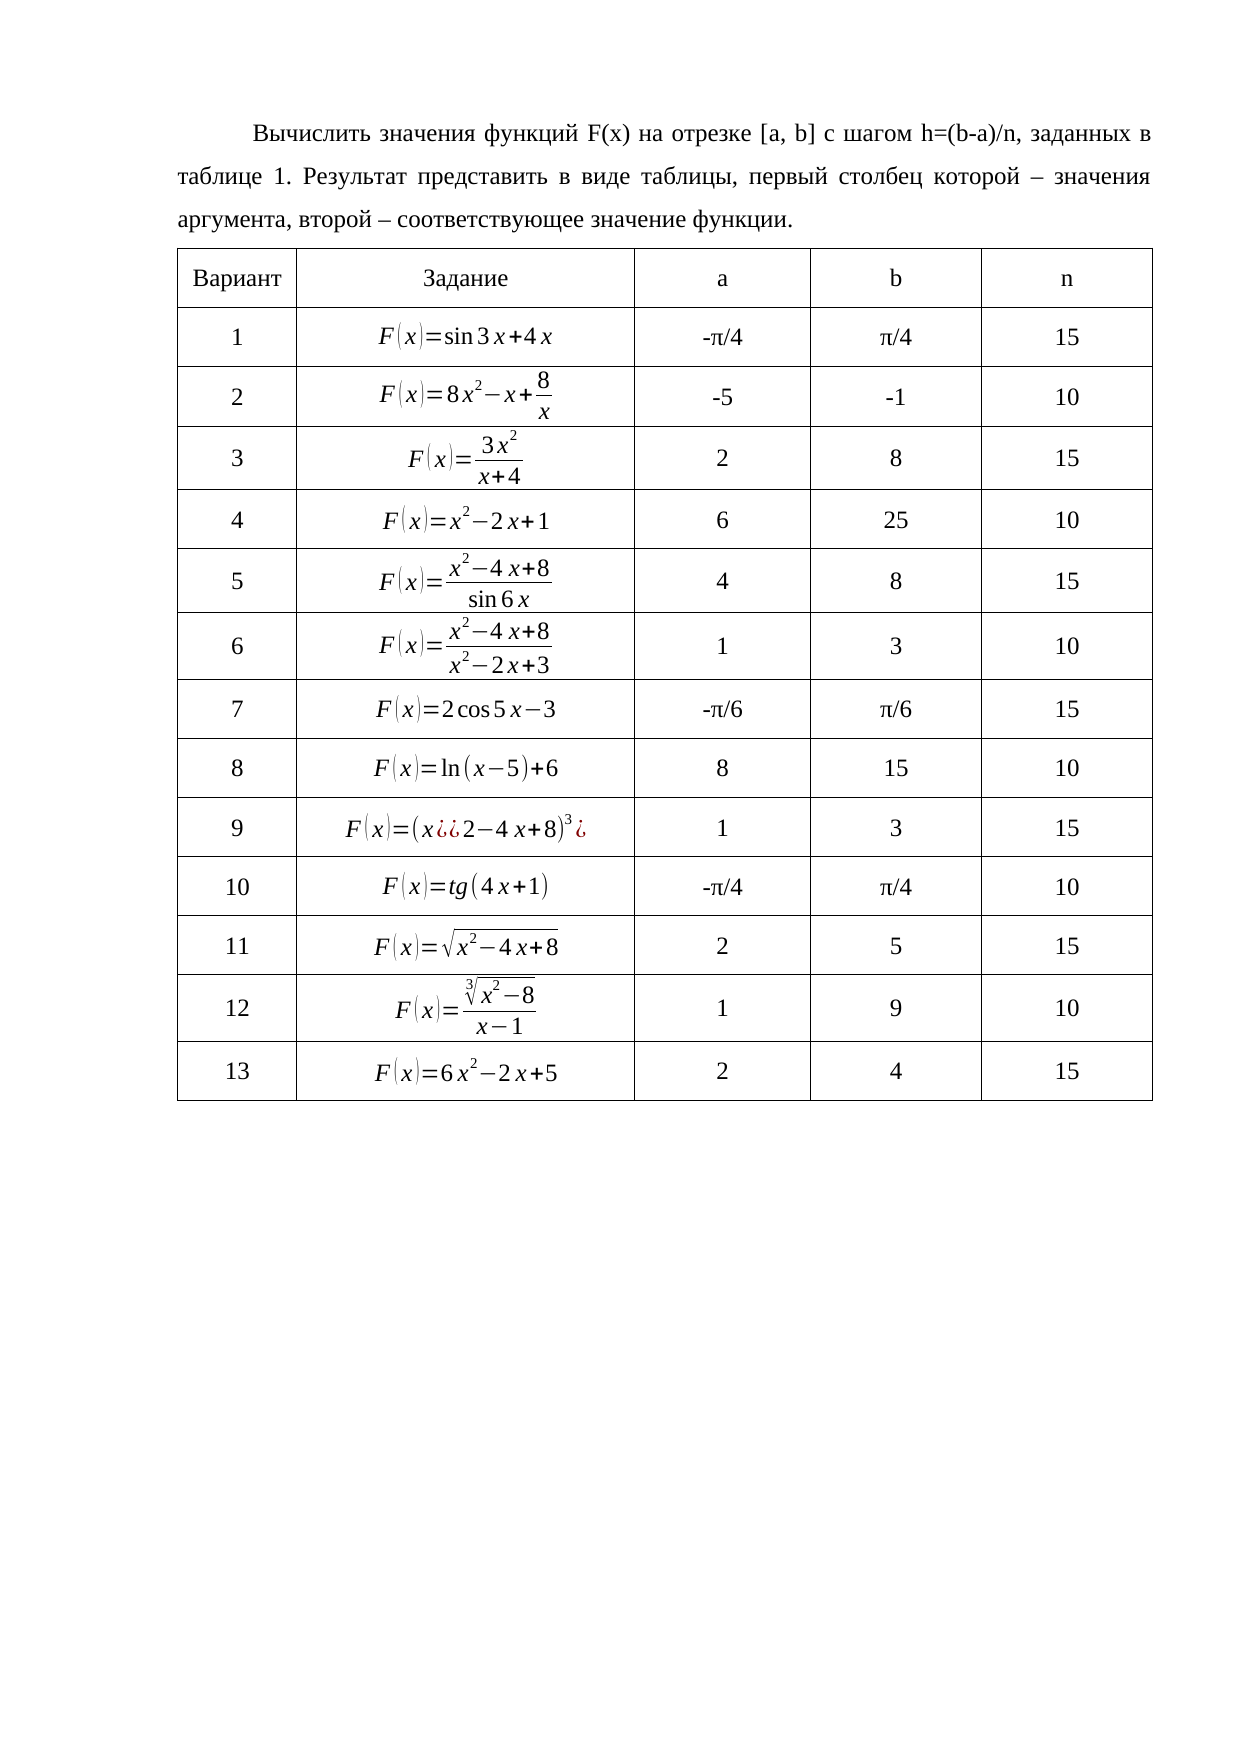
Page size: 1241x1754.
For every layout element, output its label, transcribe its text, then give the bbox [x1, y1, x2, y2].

table_cell 15 [982, 549, 1152, 612]
table_cell -1 [811, 367, 981, 426]
table_cell [297, 367, 634, 426]
table_cell [297, 975, 634, 1041]
table_cell 10 [982, 490, 1152, 548]
table_cell 6 [635, 490, 810, 548]
table_cell 3 [811, 613, 981, 679]
table_cell π/4 [811, 308, 981, 366]
table_cell [297, 739, 634, 797]
table_cell 7 [178, 680, 296, 738]
text Вычислить значения функций F(x) на отрезке [a, b] с шагом h=(b-a)/n, заданных в таблице 1. Результат представить в виде таблицы, первый столбец которой – значения аргумента, второй – соответствующее значение функции. [177, 118, 1152, 233]
table_cell 10 [178, 857, 296, 915]
table_cell 9 [811, 975, 981, 1041]
table_header n [982, 249, 1152, 307]
table_cell 3 [811, 798, 981, 856]
table_header Задание [297, 249, 634, 307]
table_cell 10 [982, 857, 1152, 915]
table_cell 9 [178, 798, 296, 856]
table_cell 8 [178, 739, 296, 797]
table_cell 25 [811, 490, 981, 548]
table_cell 11 [178, 916, 296, 974]
table_cell [297, 427, 634, 489]
table_cell 10 [982, 975, 1152, 1041]
table_cell 8 [635, 739, 810, 797]
table_cell 15 [982, 916, 1152, 974]
table_header b [811, 249, 981, 307]
table_cell -5 [635, 367, 810, 426]
table_cell [297, 916, 634, 974]
table_cell 8 [811, 549, 981, 612]
table_cell [297, 1042, 634, 1100]
table_cell 1 [635, 975, 810, 1041]
table_cell 10 [982, 739, 1152, 797]
table_cell [297, 798, 634, 856]
table_cell 3 [178, 427, 296, 489]
table_cell 2 [635, 1042, 810, 1100]
table_cell 6 [178, 613, 296, 679]
table_header a [635, 249, 810, 307]
table_cell π/4 [811, 857, 981, 915]
table_cell [297, 680, 634, 738]
table_cell 5 [811, 916, 981, 974]
table_cell [297, 549, 634, 612]
table_cell 2 [178, 367, 296, 426]
table_cell 15 [982, 680, 1152, 738]
table_cell 1 [178, 308, 296, 366]
table_cell 15 [811, 739, 981, 797]
table_cell 4 [811, 1042, 981, 1100]
table_cell 2 [635, 916, 810, 974]
table_cell [297, 308, 634, 366]
table_cell 1 [635, 798, 810, 856]
table_header Вариант [178, 249, 296, 307]
table_cell 13 [178, 1042, 296, 1100]
table_cell -π/4 [635, 857, 810, 915]
table_cell -π/4 [635, 308, 810, 366]
table_cell 2 [635, 427, 810, 489]
table_cell 1 [635, 613, 810, 679]
table_cell 15 [982, 427, 1152, 489]
table_cell [297, 490, 634, 548]
table_cell -π/6 [635, 680, 810, 738]
table_cell 8 [811, 427, 981, 489]
table_cell π/6 [811, 680, 981, 738]
table_cell 15 [982, 1042, 1152, 1100]
table_cell [297, 857, 634, 915]
table_cell 15 [982, 798, 1152, 856]
table_cell 10 [982, 613, 1152, 679]
table_cell 5 [178, 549, 296, 612]
table_cell 4 [178, 490, 296, 548]
table_cell 15 [982, 308, 1152, 366]
table_cell 4 [635, 549, 810, 612]
table_cell [297, 613, 634, 679]
table_cell 12 [178, 975, 296, 1041]
table_cell 10 [982, 367, 1152, 426]
